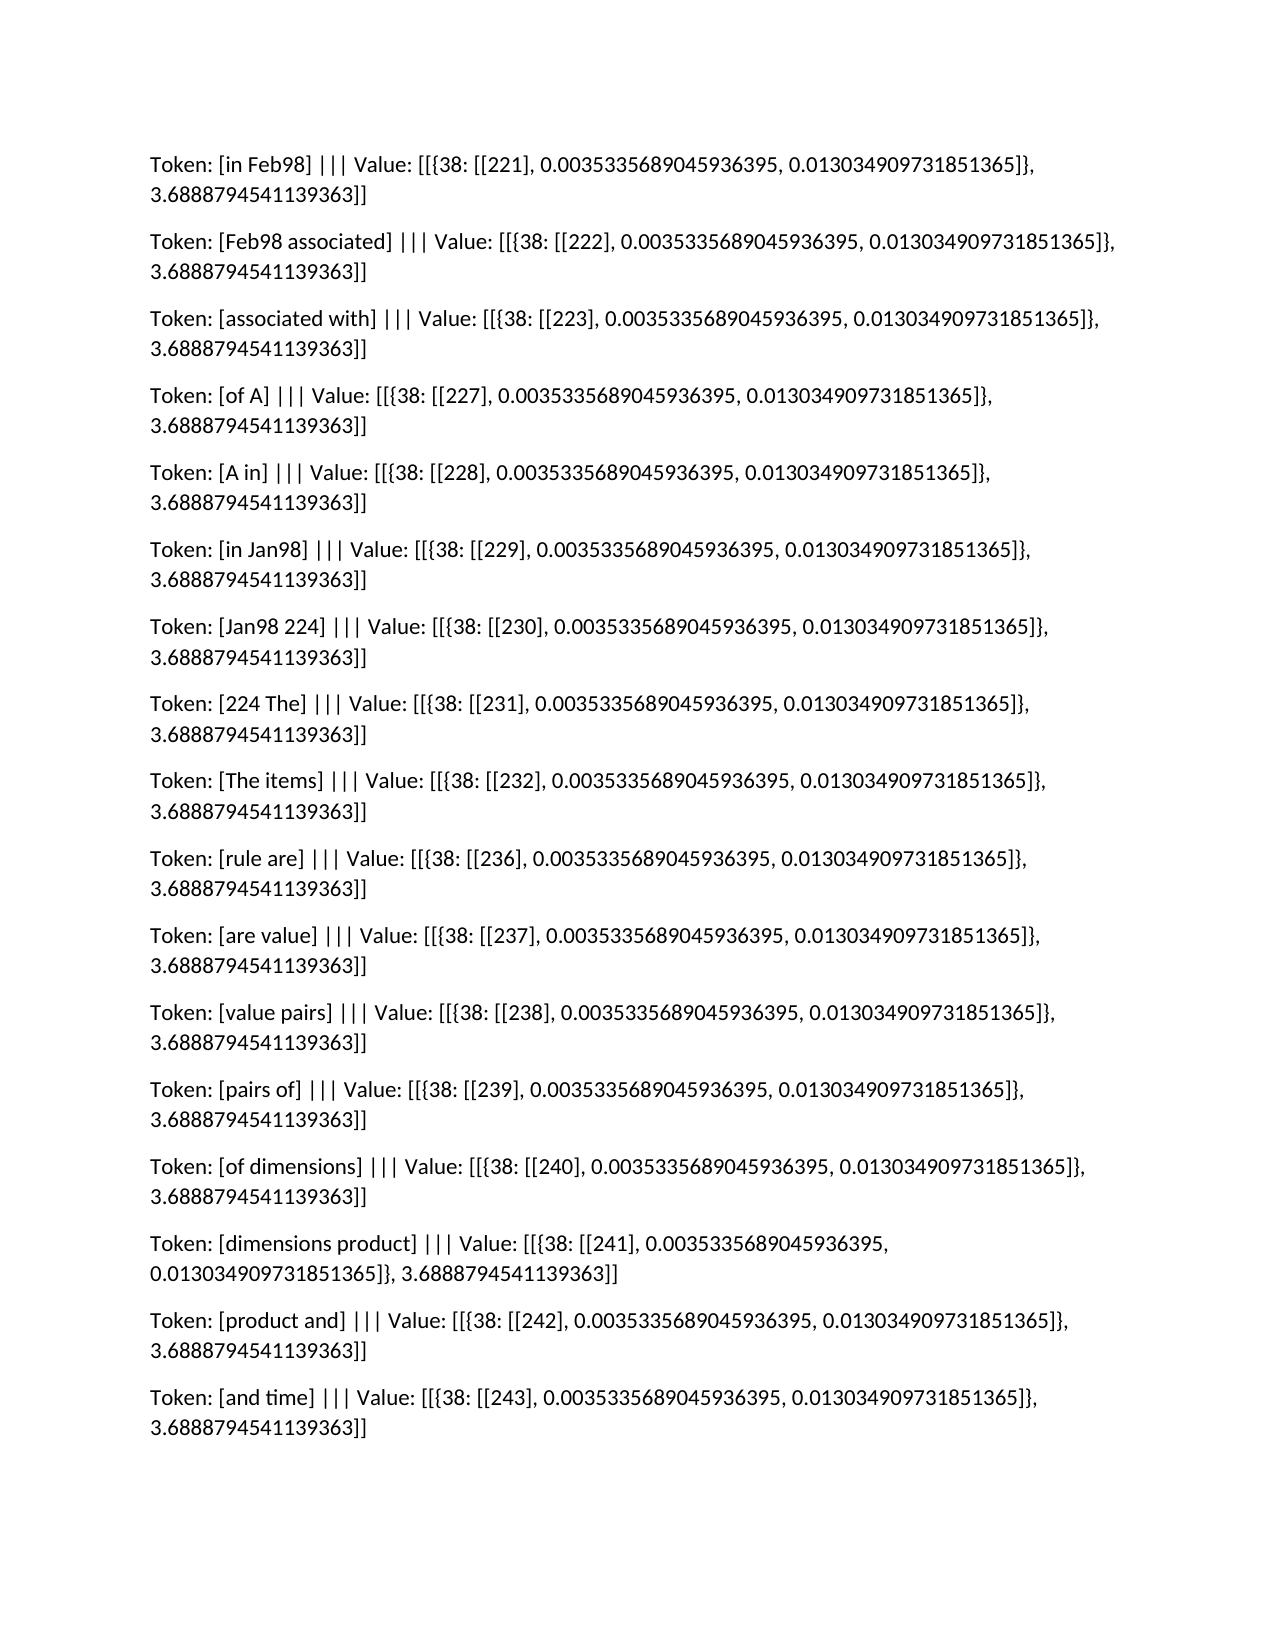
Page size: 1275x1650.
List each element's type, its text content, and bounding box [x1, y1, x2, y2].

text Token: [pairs of] ||| Value: [[{38: [[239], 0.0035335689045936395, 0.013034909731851365]}, 3.6888794541139363]] [150, 1075, 1125, 1133]
text Token: [and time] ||| Value: [[{38: [[243], 0.0035335689045936395, 0.013034909731851365]}, 3.6888794541139363]] [150, 1383, 1125, 1442]
text Token: [associated with] ||| Value: [[{38: [[223], 0.0035335689045936395, 0.013034909731851365]}, 3.6888794541139363]] [150, 304, 1125, 362]
text Token: [of dimensions] ||| Value: [[{38: [[240], 0.0035335689045936395, 0.013034909731851365]}, 3.6888794541139363]] [150, 1152, 1125, 1210]
text Token: [value pairs] ||| Value: [[{38: [[238], 0.0035335689045936395, 0.013034909731851365]}, 3.6888794541139363]] [150, 998, 1125, 1056]
text Token: [rule are] ||| Value: [[{38: [[236], 0.0035335689045936395, 0.013034909731851365]}, 3.6888794541139363]] [150, 844, 1125, 902]
text Token: [in Feb98] ||| Value: [[{38: [[221], 0.0035335689045936395, 0.013034909731851365]}, 3.6888794541139363]] [150, 150, 1125, 208]
text Token: [dimensions product] ||| Value: [[{38: [[241], 0.0035335689045936395, 0.013034909731851365]}, 3.6888794541139363]] [150, 1229, 1125, 1287]
text Token: [are value] ||| Value: [[{38: [[237], 0.0035335689045936395, 0.013034909731851365]}, 3.6888794541139363]] [150, 921, 1125, 979]
text Token: [of A] ||| Value: [[{38: [[227], 0.0035335689045936395, 0.013034909731851365]}, 3.6888794541139363]] [150, 381, 1125, 439]
text Token: [Feb98 associated] ||| Value: [[{38: [[222], 0.0035335689045936395, 0.013034909731851365]}, 3.6888794541139363]] [150, 227, 1125, 285]
text Token: [product and] ||| Value: [[{38: [[242], 0.0035335689045936395, 0.013034909731851365]}, 3.6888794541139363]] [150, 1306, 1125, 1364]
text Token: [A in] ||| Value: [[{38: [[228], 0.0035335689045936395, 0.013034909731851365]}, 3.6888794541139363]] [150, 458, 1125, 517]
text Token: [in Jan98] ||| Value: [[{38: [[229], 0.0035335689045936395, 0.013034909731851365]}, 3.6888794541139363]] [150, 535, 1125, 594]
text Token: [The items] ||| Value: [[{38: [[232], 0.0035335689045936395, 0.013034909731851365]}, 3.6888794541139363]] [150, 767, 1125, 825]
text Token: [224 The] ||| Value: [[{38: [[231], 0.0035335689045936395, 0.013034909731851365]}, 3.6888794541139363]] [150, 689, 1125, 748]
text Token: [Jan98 224] ||| Value: [[{38: [[230], 0.0035335689045936395, 0.013034909731851365]}, 3.6888794541139363]] [150, 612, 1125, 671]
